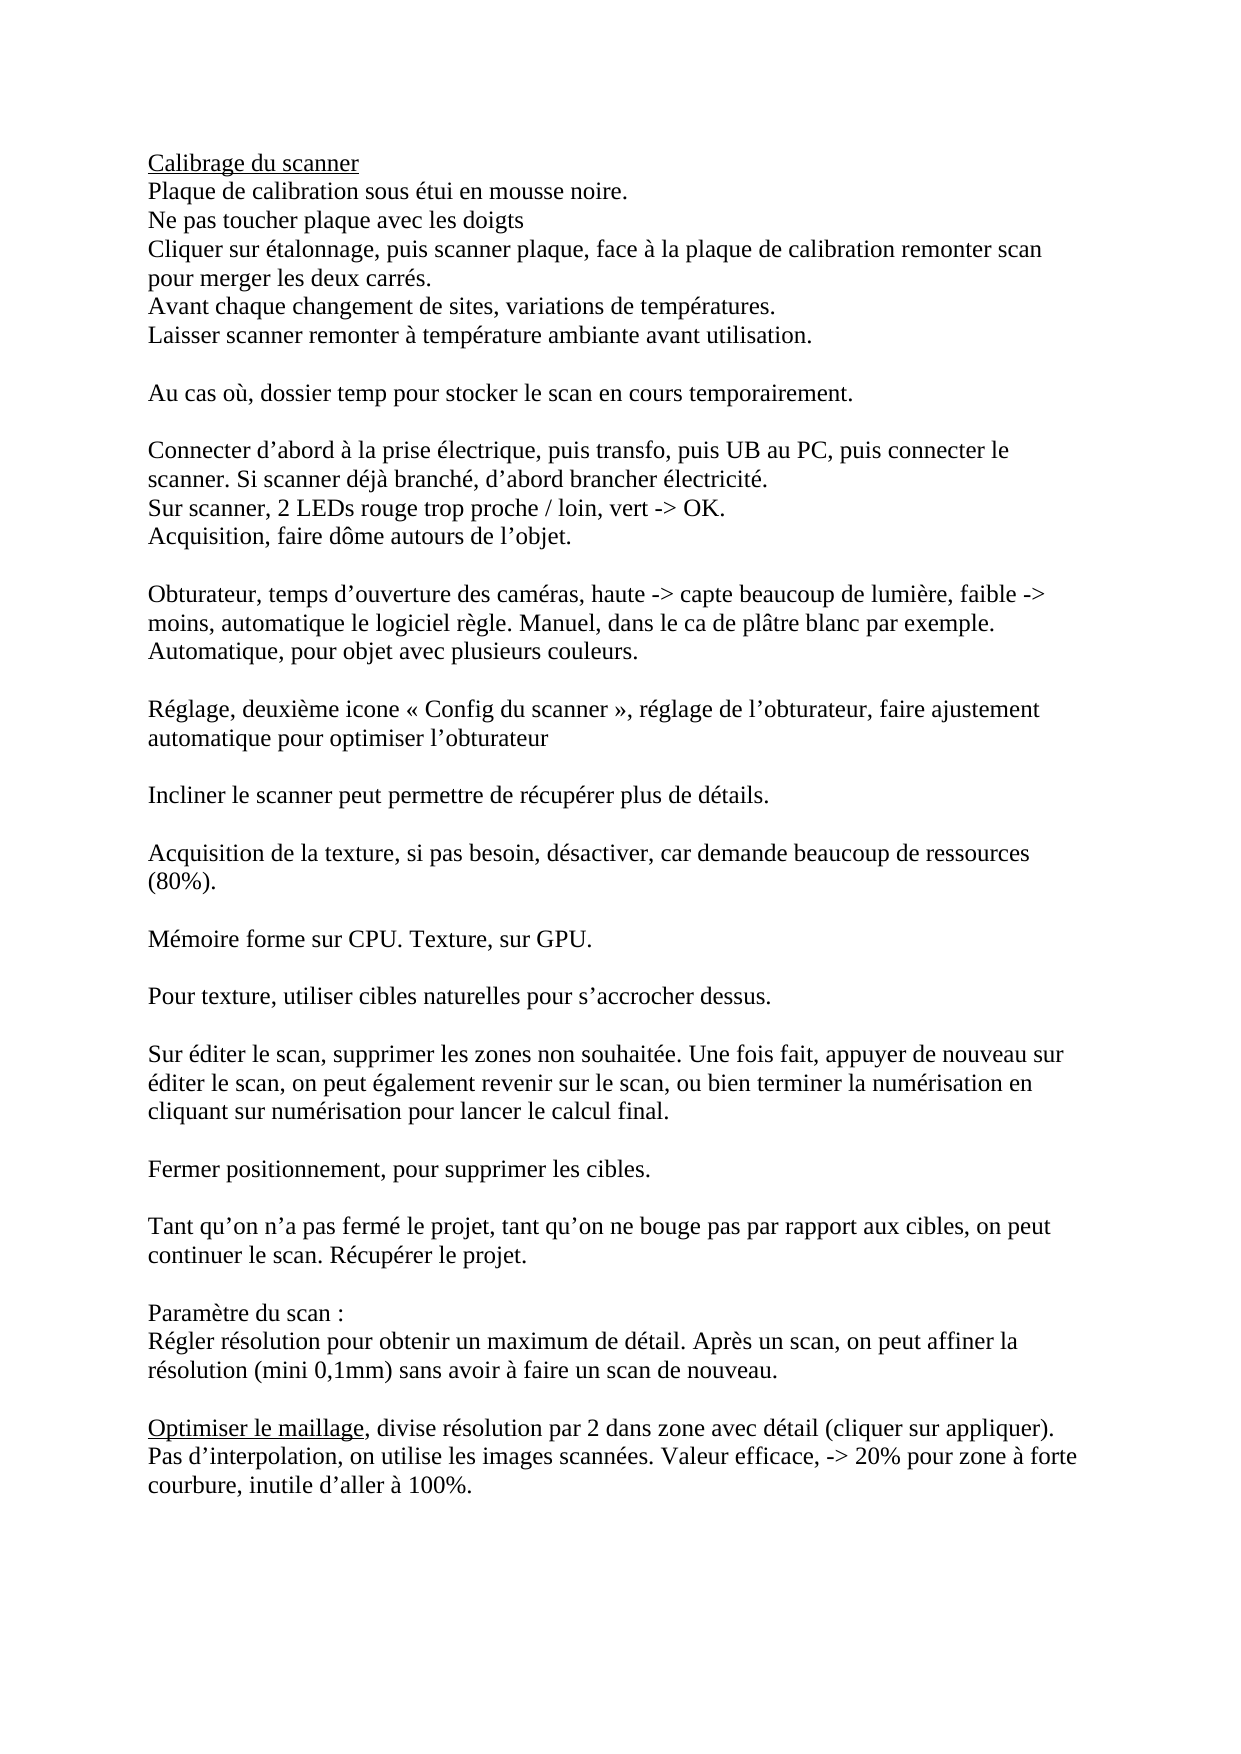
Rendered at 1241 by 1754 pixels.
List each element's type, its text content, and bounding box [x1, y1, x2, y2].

text Régler résolution pour obtenir un maximum de détail. Après un scan, on peut affiner la résolution (mini 0,1mm) sans avoir à faire un scan de nouveau. [148, 1326, 1093, 1384]
text Au cas où, dossier temp pour stocker le scan en cours temporairement. [148, 378, 1093, 406]
text Mémoire forme sur CPU. Texture, sur GPU. [148, 924, 1093, 953]
text Paramètre du scan : [148, 1298, 1093, 1326]
text Réglage, deuxième icone « Config du scanner », réglage de l’obturateur, faire ajustement automatique pour optimiser l’obturateur [148, 694, 1093, 751]
text Optimiser le maillage, divise résolution par 2 dans zone avec détail (cliquer sur appliquer). Pas d’interpolation, on utilise les images scannées. Valeur efficace, -> 20% pour zone à forte courbure, inutile d’aller à 100%. [148, 1413, 1093, 1499]
text Calibrage du scanner [148, 148, 1093, 176]
text Incliner le scanner peut permettre de récupérer plus de détails. [148, 780, 1093, 809]
text Acquisition, faire dôme autours de l’objet. [148, 521, 1093, 550]
text Ne pas toucher plaque avec les doigts [148, 205, 1093, 234]
text Cliquer sur étalonnage, puis scanner plaque, face à la plaque de calibration remonter scan pour merger les deux carrés. [148, 234, 1093, 291]
text Connecter d’abord à la prise électrique, puis transfo, puis UB au PC, puis connecter le scanner. Si scanner déjà branché, d’abord brancher électricité. [148, 435, 1093, 493]
text Laisser scanner remonter à température ambiante avant utilisation. [148, 320, 1093, 349]
text Obturateur, temps d’ouverture des caméras, haute -> capte beaucoup de lumière, faible -> moins, automatique le logiciel règle. Manuel, dans le ca de plâtre blanc par exemple. Automatique, pour objet avec plusieurs couleurs. [148, 579, 1093, 665]
text Sur scanner, 2 LEDs rouge trop proche / loin, vert -> OK. [148, 493, 1093, 521]
text Avant chaque changement de sites, variations de températures. [148, 291, 1093, 320]
text Sur éditer le scan, supprimer les zones non souhaitée. Une fois fait, appuyer de nouveau sur éditer le scan, on peut également revenir sur le scan, ou bien terminer la numérisation en cliquant sur numérisation pour lancer le calcul final. [148, 1039, 1093, 1125]
text Plaque de calibration sous étui en mousse noire. [148, 176, 1093, 205]
text Fermer positionnement, pour supprimer les cibles. [148, 1154, 1093, 1183]
text Tant qu’on n’a pas fermé le projet, tant qu’on ne bouge pas par rapport aux cibles, on peut continuer le scan. Récupérer le projet. [148, 1211, 1093, 1269]
text Pour texture, utiliser cibles naturelles pour s’accrocher dessus. [148, 981, 1093, 1010]
text Acquisition de la texture, si pas besoin, désactiver, car demande beaucoup de ressources (80%). [148, 838, 1093, 895]
